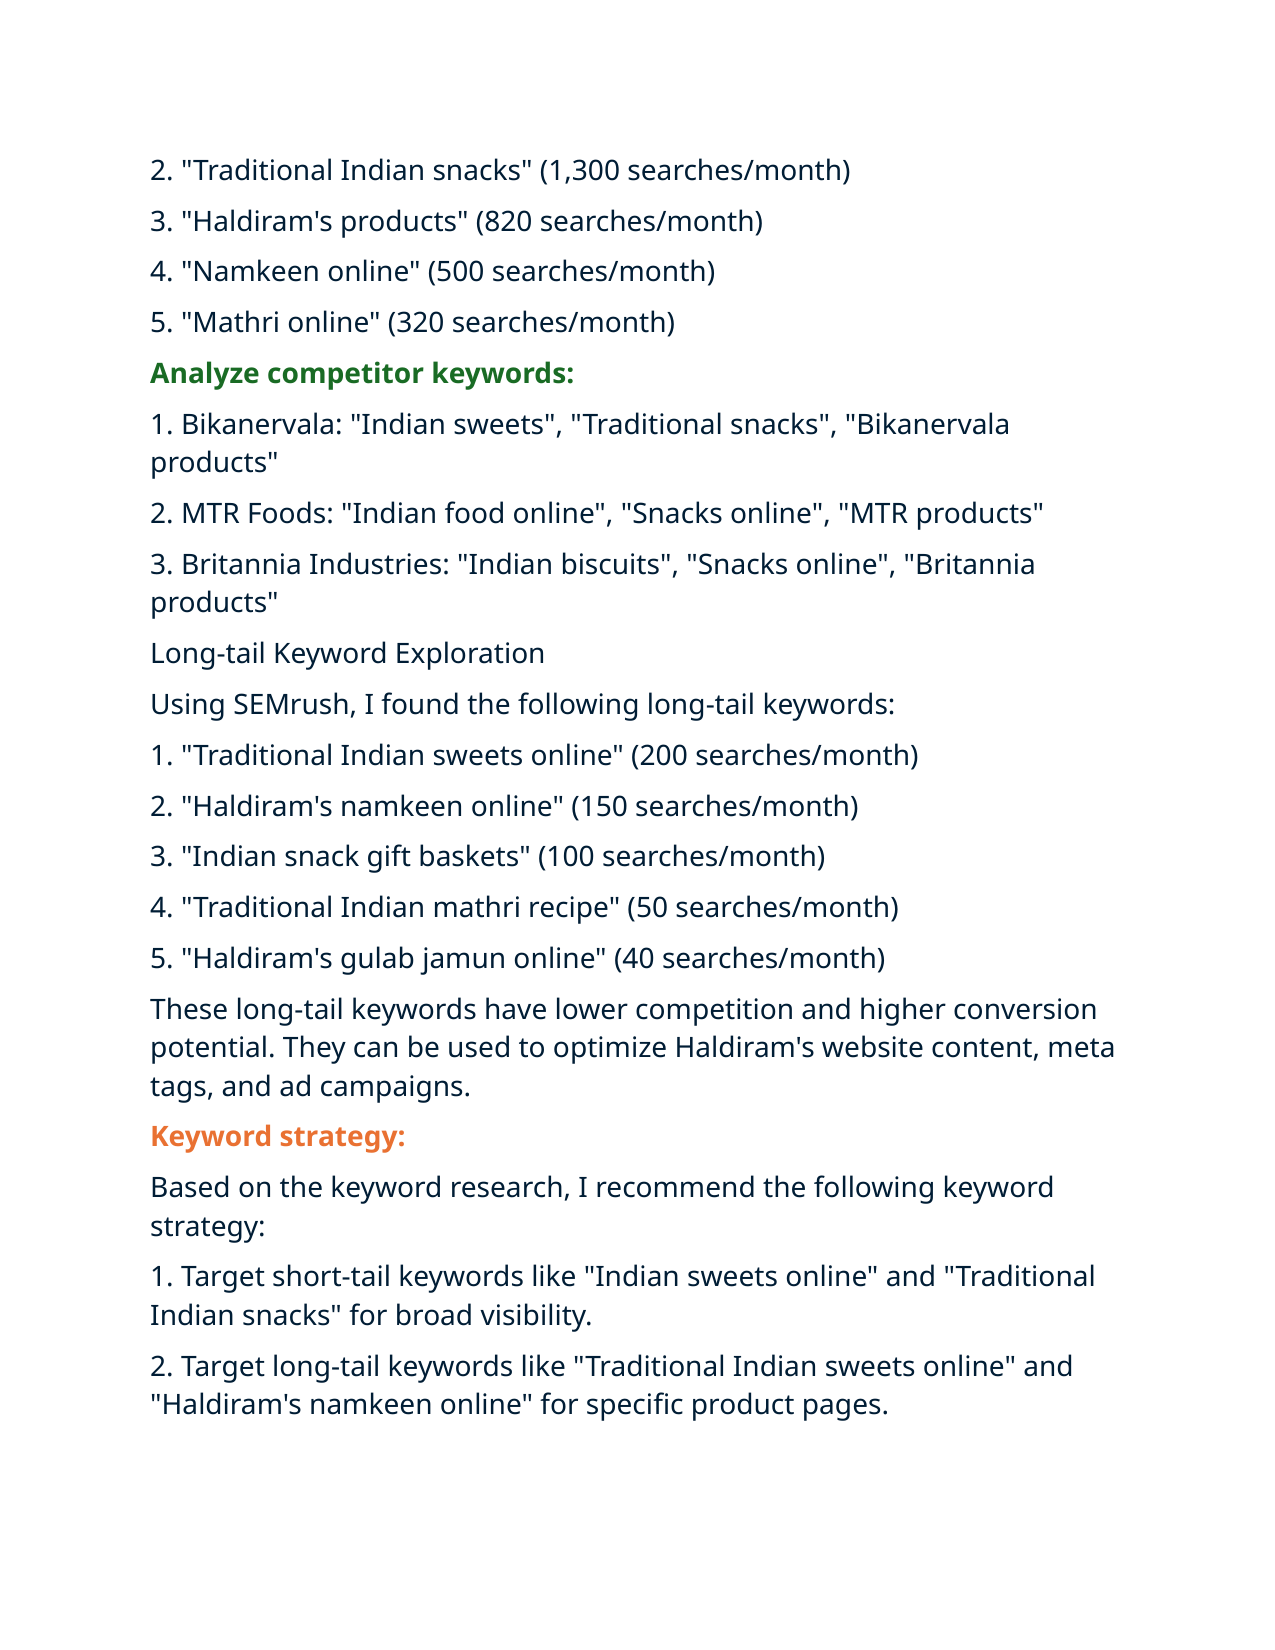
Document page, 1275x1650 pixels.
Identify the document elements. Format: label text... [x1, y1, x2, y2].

text 5. "Haldiram's gulab jamun online" (40 searches/month) [150, 938, 1125, 977]
text 1. Bikanervala: "Indian sweets", "Traditional snacks", "Bikanervala products" [150, 404, 1125, 481]
text Based on the keyword research, I recommend the following keyword strategy: [150, 1167, 1125, 1244]
text 5. "Mathri online" (320 searches/month) [150, 302, 1125, 341]
text 1. Target short-tail keywords like "Indian sweets online" and "Traditional Indian snacks" for broad visibility. [150, 1257, 1125, 1333]
text 2. "Traditional Indian snacks" (1,300 searches/month) [150, 150, 1125, 188]
text 3. "Indian snack gift baskets" (100 searches/month) [150, 837, 1125, 875]
text Analyze competitor keywords: [150, 353, 1125, 392]
text 3. "Haldiram's products" (820 searches/month) [150, 201, 1125, 239]
text Using SEMrush, I found the following long-tail keywords: [150, 684, 1125, 722]
text 4. "Namkeen online" (500 searches/month) [150, 252, 1125, 290]
text Long-tail Keyword Exploration [150, 633, 1125, 672]
text Keyword strategy: [150, 1117, 1125, 1155]
text 2. "Haldiram's namkeen online" (150 searches/month) [150, 786, 1125, 824]
text 3. Britannia Industries: "Indian biscuits", "Snacks online", "Britannia products" [150, 544, 1125, 621]
text 1. "Traditional Indian sweets online" (200 searches/month) [150, 735, 1125, 773]
text 2. Target long-tail keywords like "Traditional Indian sweets online" and "Haldiram's namkeen online" for specific product pages. [150, 1346, 1125, 1422]
text 4. "Traditional Indian mathri recipe" (50 searches/month) [150, 887, 1125, 926]
text 2. MTR Foods: "Indian food online", "Snacks online", "MTR products" [150, 493, 1125, 532]
text These long-tail keywords have lower competition and higher conversion potential. They can be used to optimize Haldiram's website content, meta tags, and ad campaigns. [150, 989, 1125, 1104]
